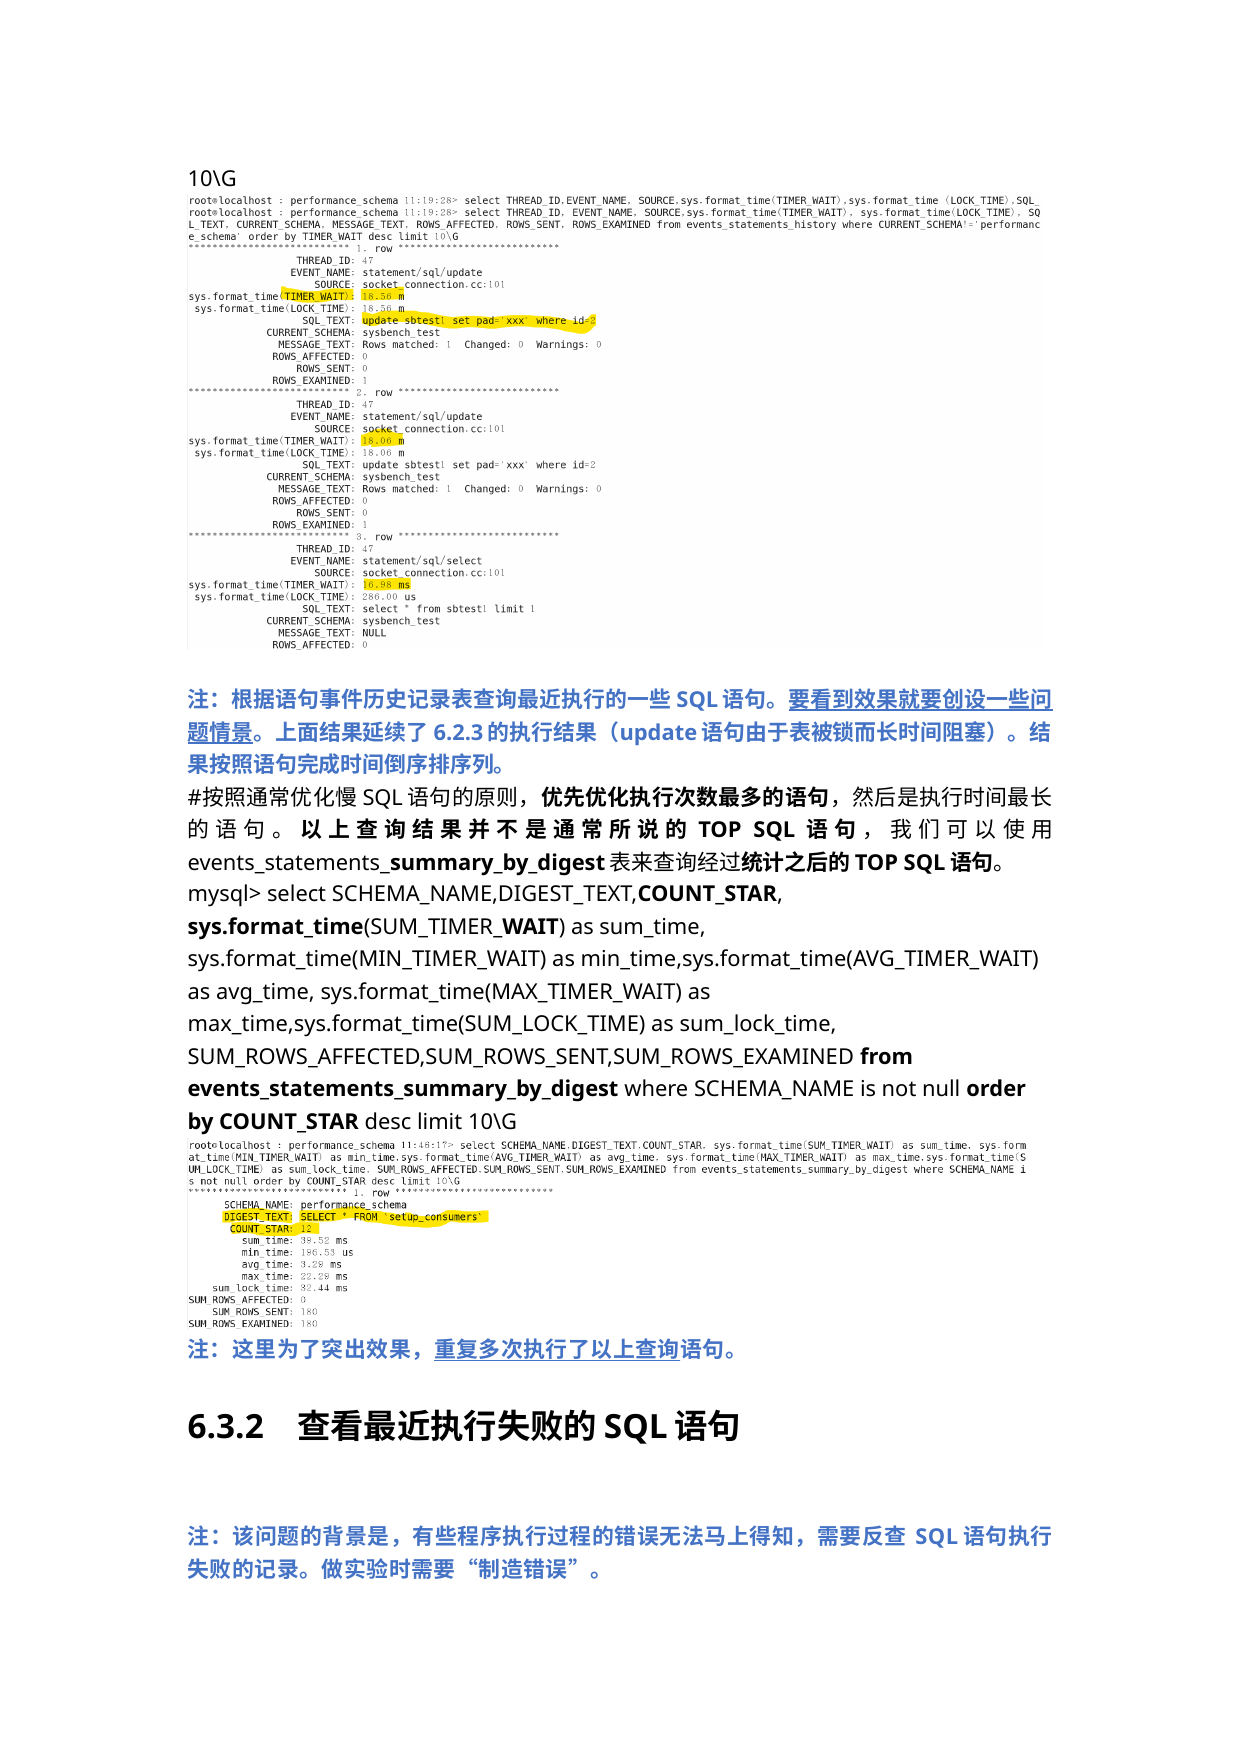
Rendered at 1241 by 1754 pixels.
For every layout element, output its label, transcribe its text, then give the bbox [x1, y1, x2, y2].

text #按照通常优化慢SQL语句的原则，优先优化执行次数最多的语句，然后是执行时间最长的语句。以上查询结果并不是通常所说的TOP SQL语句，我们可以使用events_statements_summary_by_digest表来查询经过统计之后的TOP SQL语句。 [187, 779, 1053, 877]
text 注：这里为了突出效果，重复多次执行了以上查询语句。 [187, 1332, 1053, 1364]
text 注：该问题的背景是，有些程序执行过程的错误无法马上得知，需要反查SQL语句执行失败的记录。做实验时需要“制造错误”。 [187, 1519, 1053, 1584]
text mysql> select SCHEMA_NAME,DIGEST_TEXT,COUNT_STAR, sys.format_time(SUM_TIMER_WAIT) as sum_time, sys.format_time(MIN_TIMER_WAIT) as min_time,sys.format_time(AVG_TIMER_WAIT) as avg_time, sys.format_time(MAX_TIMER_WAIT) as max_time,sys.format_time(SUM_LOCK_TIME) as sum_lock_time, SUM_ROWS_AFFECTED,SUM_ROWS_SENT,SUM_ROWS_EXAMINED from events_statements_summary_by_digest where SCHEMA_NAME is not null order by COUNT_STAR desc limit 10\G [187, 877, 1053, 1137]
text 6.3.2 查看最近执行失败的SQL语句 [187, 1392, 1053, 1457]
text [187, 162, 1053, 194]
picture [187, 194, 1043, 650]
picture [187, 1137, 1030, 1330]
text 注：根据语句事件历史记录表查询最近执行的一些SQL语句。要看到效果就要创设一些问题情景。上面结果延续了6.2.3的执行结果（update语句由于表被锁而长时间阻塞）。结果按照语句完成时间倒序排序列。 [187, 682, 1053, 779]
